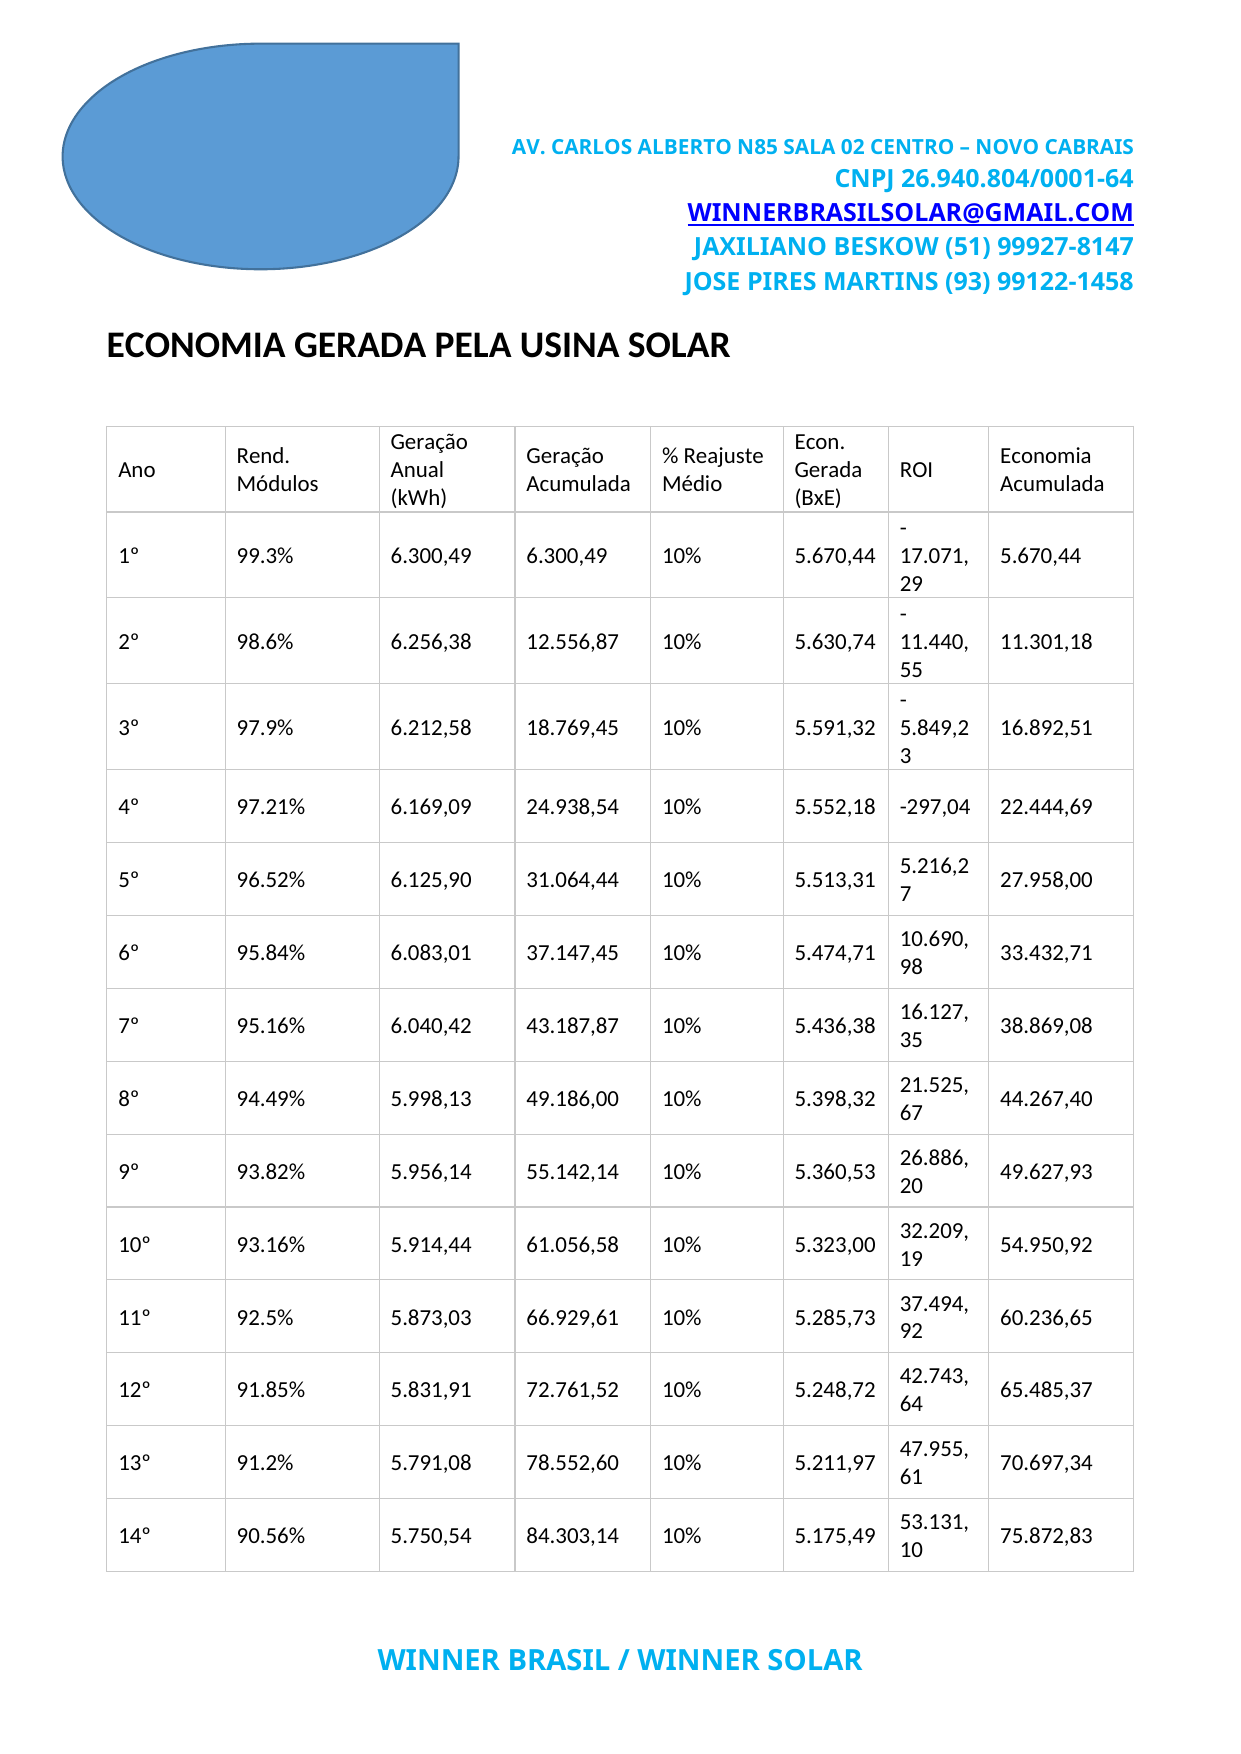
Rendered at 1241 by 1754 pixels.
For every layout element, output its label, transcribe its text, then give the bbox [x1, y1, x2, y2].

table_cell 31.064,44 [516, 843, 650, 915]
table_cell 5.474,71 [784, 916, 888, 988]
table_cell 10% [651, 684, 783, 769]
table_cell 49.186,00 [516, 1062, 650, 1133]
table_cell 12º [107, 1353, 225, 1425]
table_cell 54.950,92 [989, 1208, 1133, 1279]
table_cell 5.552,18 [784, 770, 888, 842]
table_cell 5.248,72 [784, 1353, 888, 1425]
table_cell 37.147,45 [516, 916, 650, 988]
table_cell 5.591,32 [784, 684, 888, 769]
table_cell 92.5% [226, 1280, 379, 1352]
table_cell 10% [651, 989, 783, 1061]
text ECONOMIA GERADA PELA USINA SOLAR [106, 321, 1134, 367]
table_header Geração Acumulada [516, 427, 650, 511]
table_cell 78.552,60 [516, 1426, 650, 1498]
table_cell 93.82% [226, 1135, 379, 1206]
table_cell 97.21% [226, 770, 379, 842]
table_cell 5.216,27 [889, 843, 988, 915]
table_cell 43.187,87 [516, 989, 650, 1061]
table_cell 5.323,00 [784, 1208, 888, 1279]
table_cell 38.869,08 [989, 989, 1133, 1061]
table_cell 10% [651, 843, 783, 915]
table_cell 18.769,45 [516, 684, 650, 769]
table_cell 14º [107, 1499, 225, 1571]
table_cell 11.301,18 [989, 598, 1133, 683]
table_cell 65.485,37 [989, 1353, 1133, 1425]
table_cell 10% [651, 916, 783, 988]
table_cell 10% [651, 1280, 783, 1352]
table_cell 37.494,92 [889, 1280, 988, 1352]
table_cell 61.056,58 [516, 1208, 650, 1279]
table_header Ano [107, 427, 225, 511]
table_cell 22.444,69 [989, 770, 1133, 842]
table_cell 10% [651, 1135, 783, 1206]
table_header % Reajuste Médio [651, 427, 783, 511]
table_cell 6.040,42 [380, 989, 514, 1061]
table_cell 75.872,83 [989, 1499, 1133, 1571]
table_header Econ. Gerada (BxE) [784, 427, 888, 511]
table_cell -297,04 [889, 770, 988, 842]
table_cell 5.791,08 [380, 1426, 514, 1498]
table_cell 27.958,00 [989, 843, 1133, 915]
table_cell 42.743,64 [889, 1353, 988, 1425]
table_cell 90.56% [226, 1499, 379, 1571]
table_cell 5.873,03 [380, 1280, 514, 1352]
table_cell 70.697,34 [989, 1426, 1133, 1498]
table_cell 9º [107, 1135, 225, 1206]
table_cell 10% [651, 1499, 783, 1571]
table_cell 5.630,74 [784, 598, 888, 683]
table_cell 12.556,87 [516, 598, 650, 683]
table_header Economia Acumulada [989, 427, 1133, 511]
table_cell 47.955,61 [889, 1426, 988, 1498]
table_cell 93.16% [226, 1208, 379, 1279]
table_cell 96.52% [226, 843, 379, 915]
table_cell 6.169,09 [380, 770, 514, 842]
table_cell 6.083,01 [380, 916, 514, 988]
table_cell 5.831,91 [380, 1353, 514, 1425]
table_cell 97.9% [226, 684, 379, 769]
table_cell 95.84% [226, 916, 379, 988]
table_cell 5.285,73 [784, 1280, 888, 1352]
table_cell 5.670,44 [989, 513, 1133, 597]
table_cell 99.3% [226, 513, 379, 597]
table_cell 1º [107, 513, 225, 597]
table_cell 5.513,31 [784, 843, 888, 915]
table_cell 8º [107, 1062, 225, 1133]
table_cell 16.127,35 [889, 989, 988, 1061]
table_cell -17.071,29 [889, 513, 988, 597]
table_header ROI [889, 427, 988, 511]
table_cell 5.360,53 [784, 1135, 888, 1206]
table_cell 6.300,49 [380, 513, 514, 597]
table_cell 10% [651, 513, 783, 597]
table_cell 49.627,93 [989, 1135, 1133, 1206]
table_cell 95.16% [226, 989, 379, 1061]
table_cell 55.142,14 [516, 1135, 650, 1206]
table_cell 84.303,14 [516, 1499, 650, 1571]
table_cell 16.892,51 [989, 684, 1133, 769]
table_cell 21.525,67 [889, 1062, 988, 1133]
table_cell 91.85% [226, 1353, 379, 1425]
table_cell 91.2% [226, 1426, 379, 1498]
table_cell 4º [107, 770, 225, 842]
table_cell 32.209,19 [889, 1208, 988, 1279]
table_cell 94.49% [226, 1062, 379, 1133]
table_cell -11.440,55 [889, 598, 988, 683]
table_cell 7º [107, 989, 225, 1061]
table_cell 98.6% [226, 598, 379, 683]
table_cell 5º [107, 843, 225, 915]
table_cell 5.750,54 [380, 1499, 514, 1571]
table_cell 2º [107, 598, 225, 683]
table_cell 72.761,52 [516, 1353, 650, 1425]
table_header Geração Anual (kWh) [380, 427, 514, 511]
table_cell 6º [107, 916, 225, 988]
table_cell 10º [107, 1208, 225, 1279]
table_cell -5.849,23 [889, 684, 988, 769]
table_cell 10% [651, 770, 783, 842]
table_cell 60.236,65 [989, 1280, 1133, 1352]
table_cell 10% [651, 1208, 783, 1279]
table_cell 3º [107, 684, 225, 769]
table_cell 6.125,90 [380, 843, 514, 915]
table_header Rend. Módulos [226, 427, 379, 511]
table_cell 5.175,49 [784, 1499, 888, 1571]
table_cell 6.256,38 [380, 598, 514, 683]
table_cell 10% [651, 1062, 783, 1133]
table_cell 6.212,58 [380, 684, 514, 769]
table_cell 5.398,32 [784, 1062, 888, 1133]
table_cell 13º [107, 1426, 225, 1498]
table_cell 6.300,49 [516, 513, 650, 597]
table_cell 24.938,54 [516, 770, 650, 842]
table_cell 33.432,71 [989, 916, 1133, 988]
table_cell 5.211,97 [784, 1426, 888, 1498]
table_cell 5.670,44 [784, 513, 888, 597]
table_cell 10.690,98 [889, 916, 988, 988]
table_cell 11º [107, 1280, 225, 1352]
table_cell 5.914,44 [380, 1208, 514, 1279]
table_cell 44.267,40 [989, 1062, 1133, 1133]
table_cell 5.998,13 [380, 1062, 514, 1133]
table_cell 26.886,20 [889, 1135, 988, 1206]
table_cell 5.956,14 [380, 1135, 514, 1206]
table_cell 10% [651, 1353, 783, 1425]
table_cell 10% [651, 1426, 783, 1498]
table_cell 5.436,38 [784, 989, 888, 1061]
table_cell 66.929,61 [516, 1280, 650, 1352]
table_cell 53.131,10 [889, 1499, 988, 1571]
table_cell 10% [651, 598, 783, 683]
